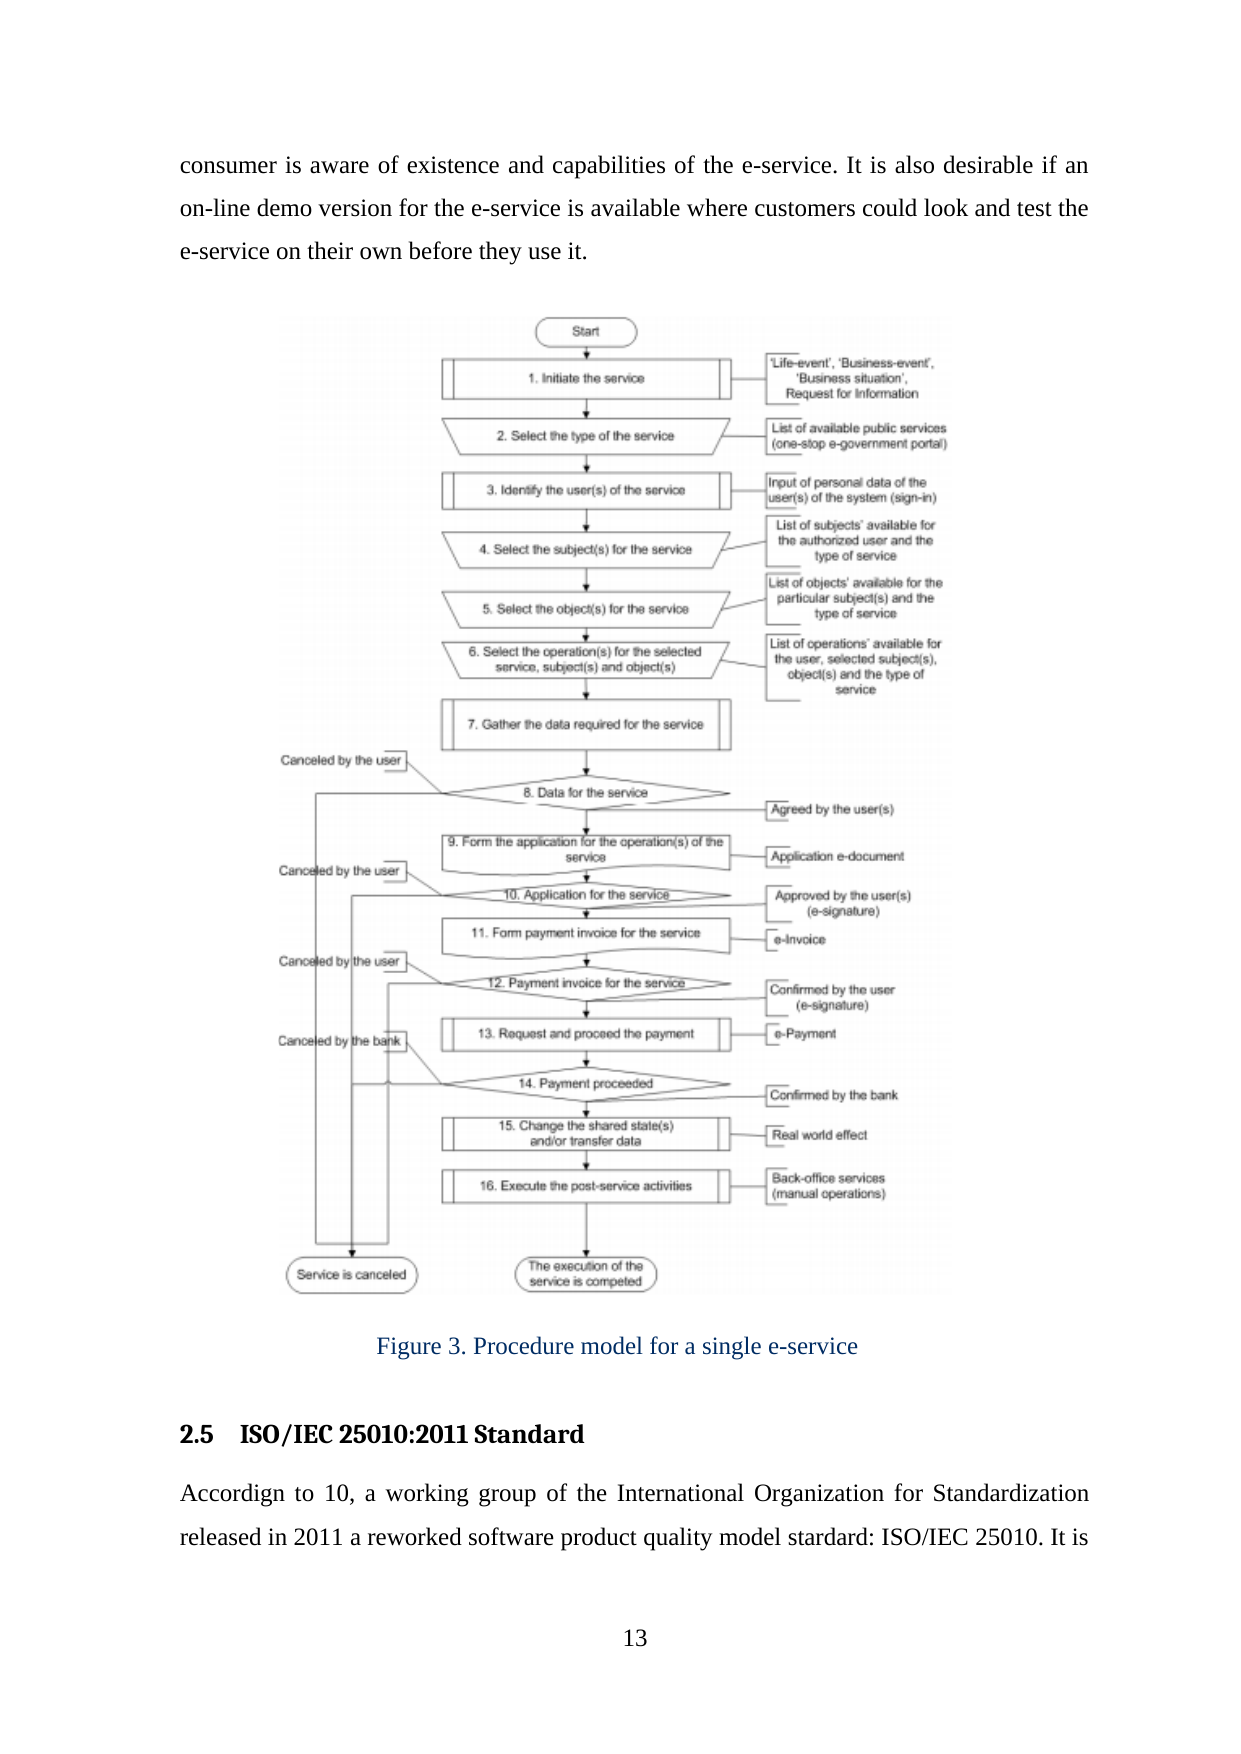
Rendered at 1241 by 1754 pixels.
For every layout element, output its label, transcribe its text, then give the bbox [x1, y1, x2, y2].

picture [278, 311, 956, 1304]
subtitle ISO/IEC 25010:2011 Standard [179, 1419, 1090, 1451]
